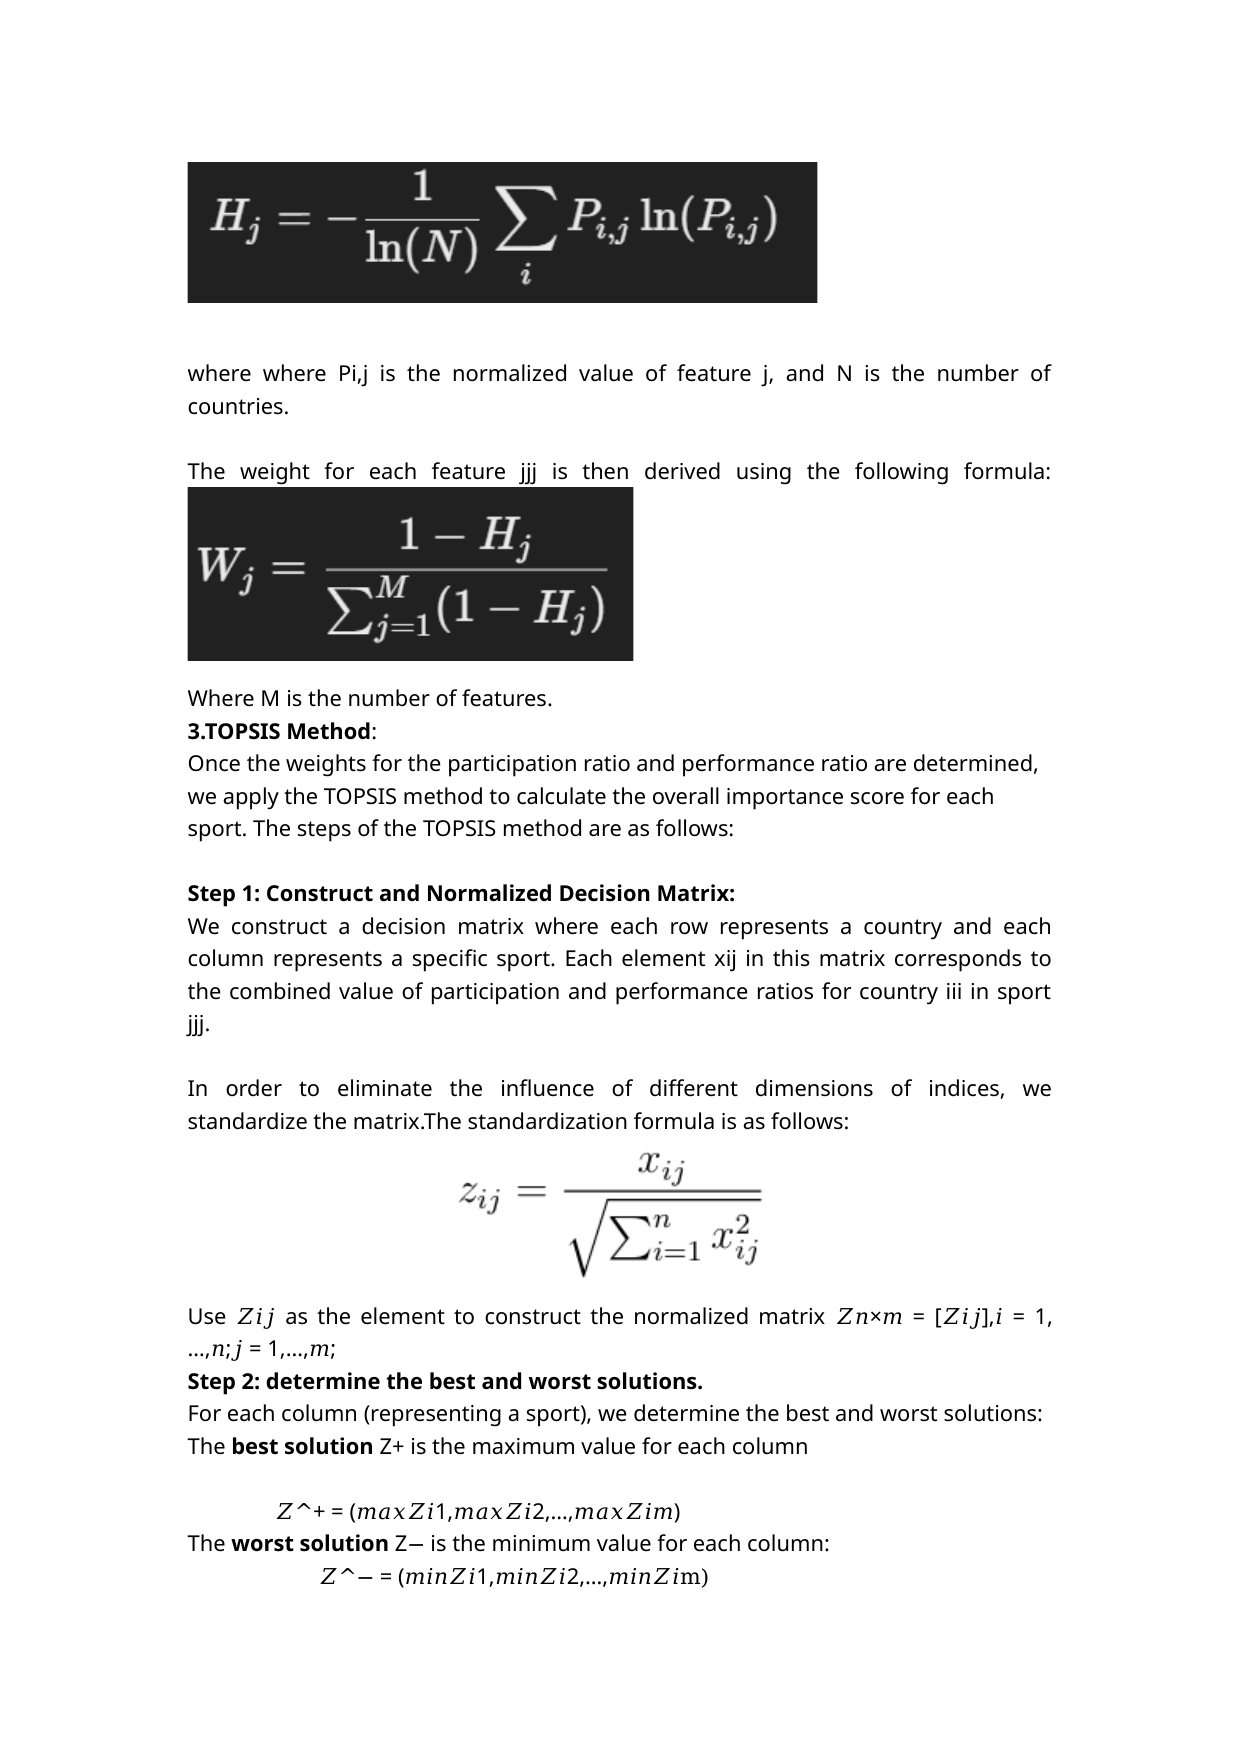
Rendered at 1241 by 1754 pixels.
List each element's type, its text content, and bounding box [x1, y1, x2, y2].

text where where Pi,j is the normalized value of feature j, and N is the number of countries. [187, 357, 1053, 422]
text We construct a decision matrix where each row represents a country and each column represents a specific sport. Each element xij in this matrix corresponds to the combined value of participation and performance ratios for country iii in sport jjj. [187, 909, 1053, 1039]
text For each column (representing a sport), we determine the best and worst solutions: [187, 1397, 1053, 1429]
text Where M is the number of features. [187, 682, 1053, 714]
text Step 1: Construct and Normalized Decision Matrix: [187, 877, 1053, 909]
text 𝑍^− = (𝑚𝑖𝑛𝑍𝑖1,𝑚𝑖𝑛𝑍𝑖2,…,𝑚𝑖𝑛𝑍𝑖m) [187, 1559, 1053, 1592]
text The worst solution Z− is the minimum value for each column: [187, 1527, 1053, 1559]
text The best solution Z+ is the maximum value for each column [187, 1429, 1053, 1462]
picture [439, 1137, 794, 1286]
picture [187, 162, 818, 303]
text In order to eliminate the influence of different dimensions of indices, we standardize the matrix.The standardization formula is as follows: [187, 1072, 1053, 1137]
picture [187, 487, 634, 661]
text Step 2: determine the best and worst solutions. [187, 1364, 1053, 1397]
text Use 𝑍𝑖𝑗 as the element to construct the normalized matrix 𝑍𝑛×𝑚 = [𝑍𝑖𝑗],𝑖 = 1,…,𝑛;𝑗 = 1,…,𝑚; [187, 1299, 1053, 1364]
text 3.TOPSIS Method: Once the weights for the participation ratio and performance ratio are determined, we apply the TOPSIS method to calculate the overall importance score for each sport. The steps of the TOPSIS method are as follows: [187, 714, 1053, 844]
text 𝑍^+ = (𝑚𝑎𝑥𝑍𝑖1,𝑚𝑎𝑥𝑍𝑖2,…,𝑚𝑎𝑥𝑍𝑖𝑚) [187, 1494, 1053, 1527]
